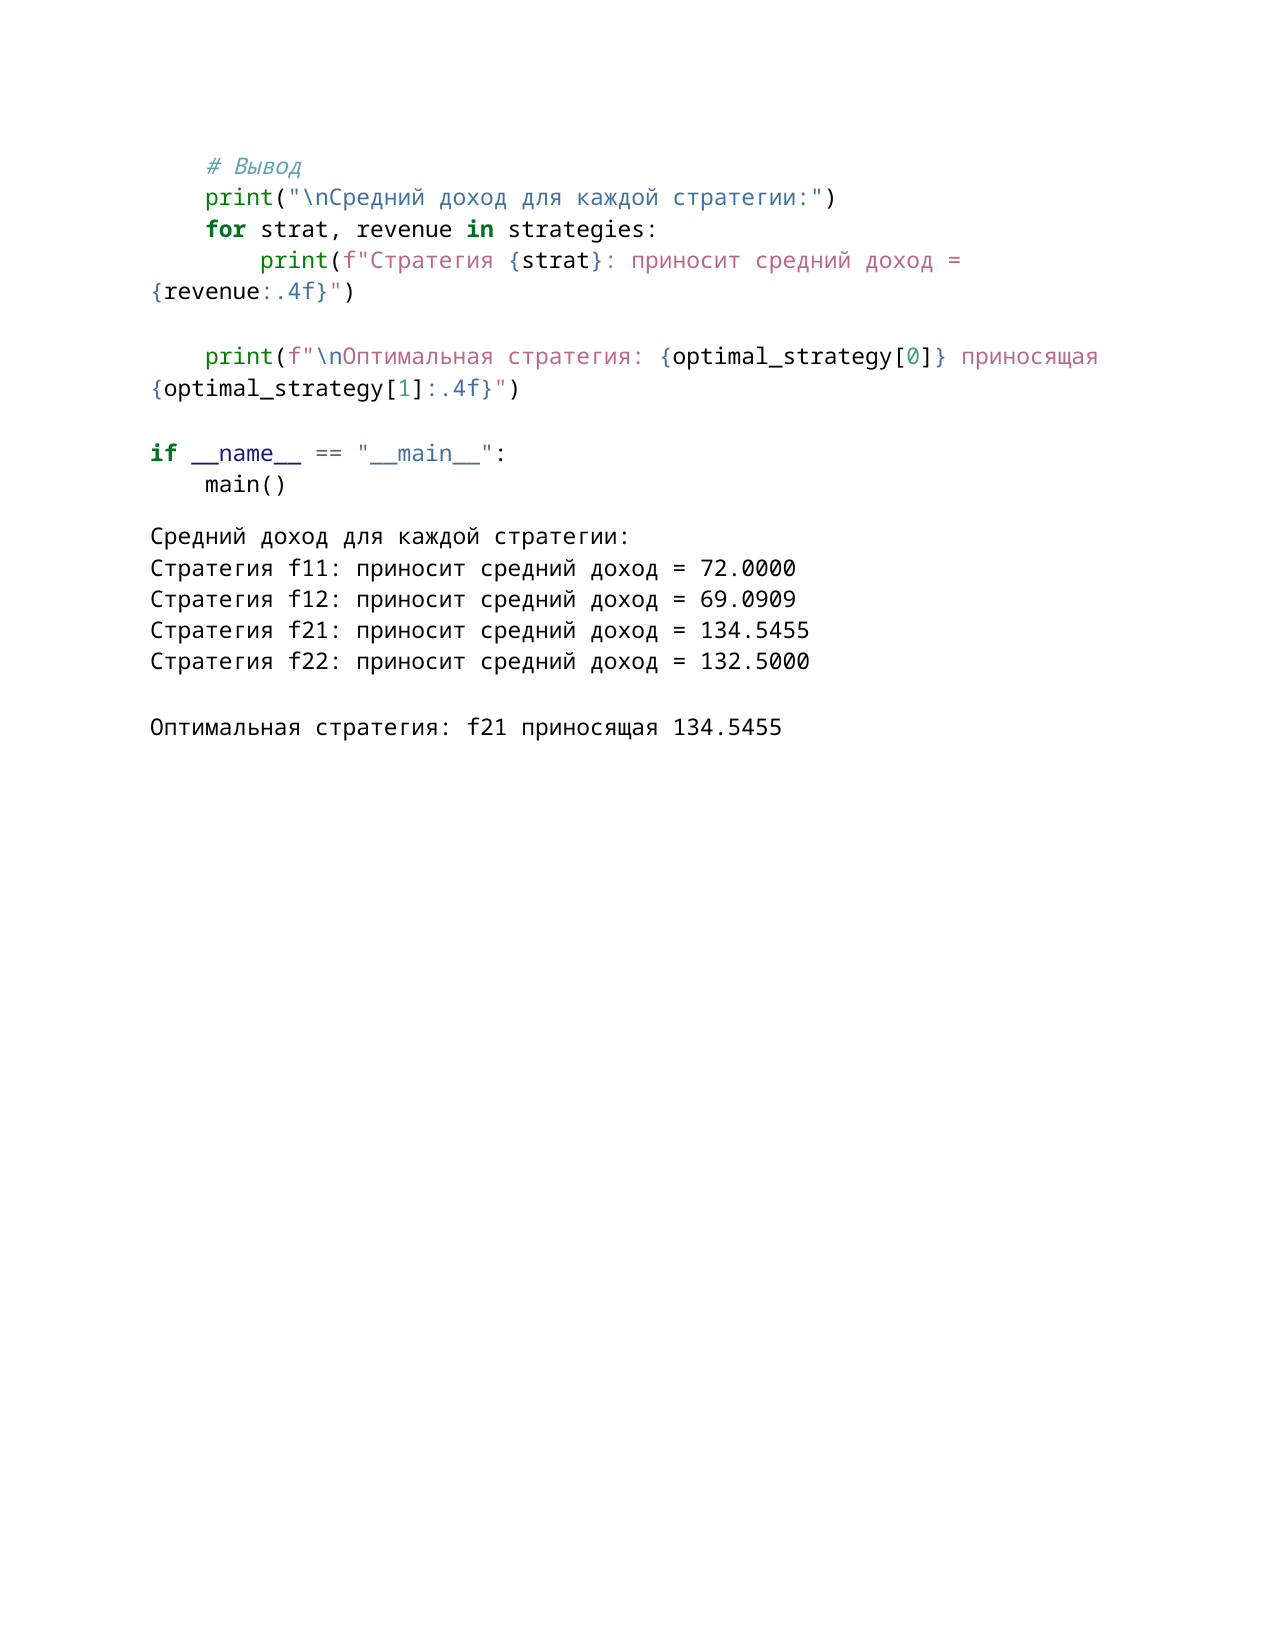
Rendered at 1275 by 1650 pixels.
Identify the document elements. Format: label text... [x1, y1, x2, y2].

text Средний доход для каждой стратегии: Стратегия f11: приносит средний доход = 72.0000 Стратегия f12: приносит средний доход = 69.0909 Стратегия f21: приносит средний доход = 134.5455 Стратегия f22: приносит средний доход = 132.5000 Оптимальная стратегия: f21 приносящая 134.5455 [150, 520, 1125, 742]
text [150, 150, 1125, 499]
